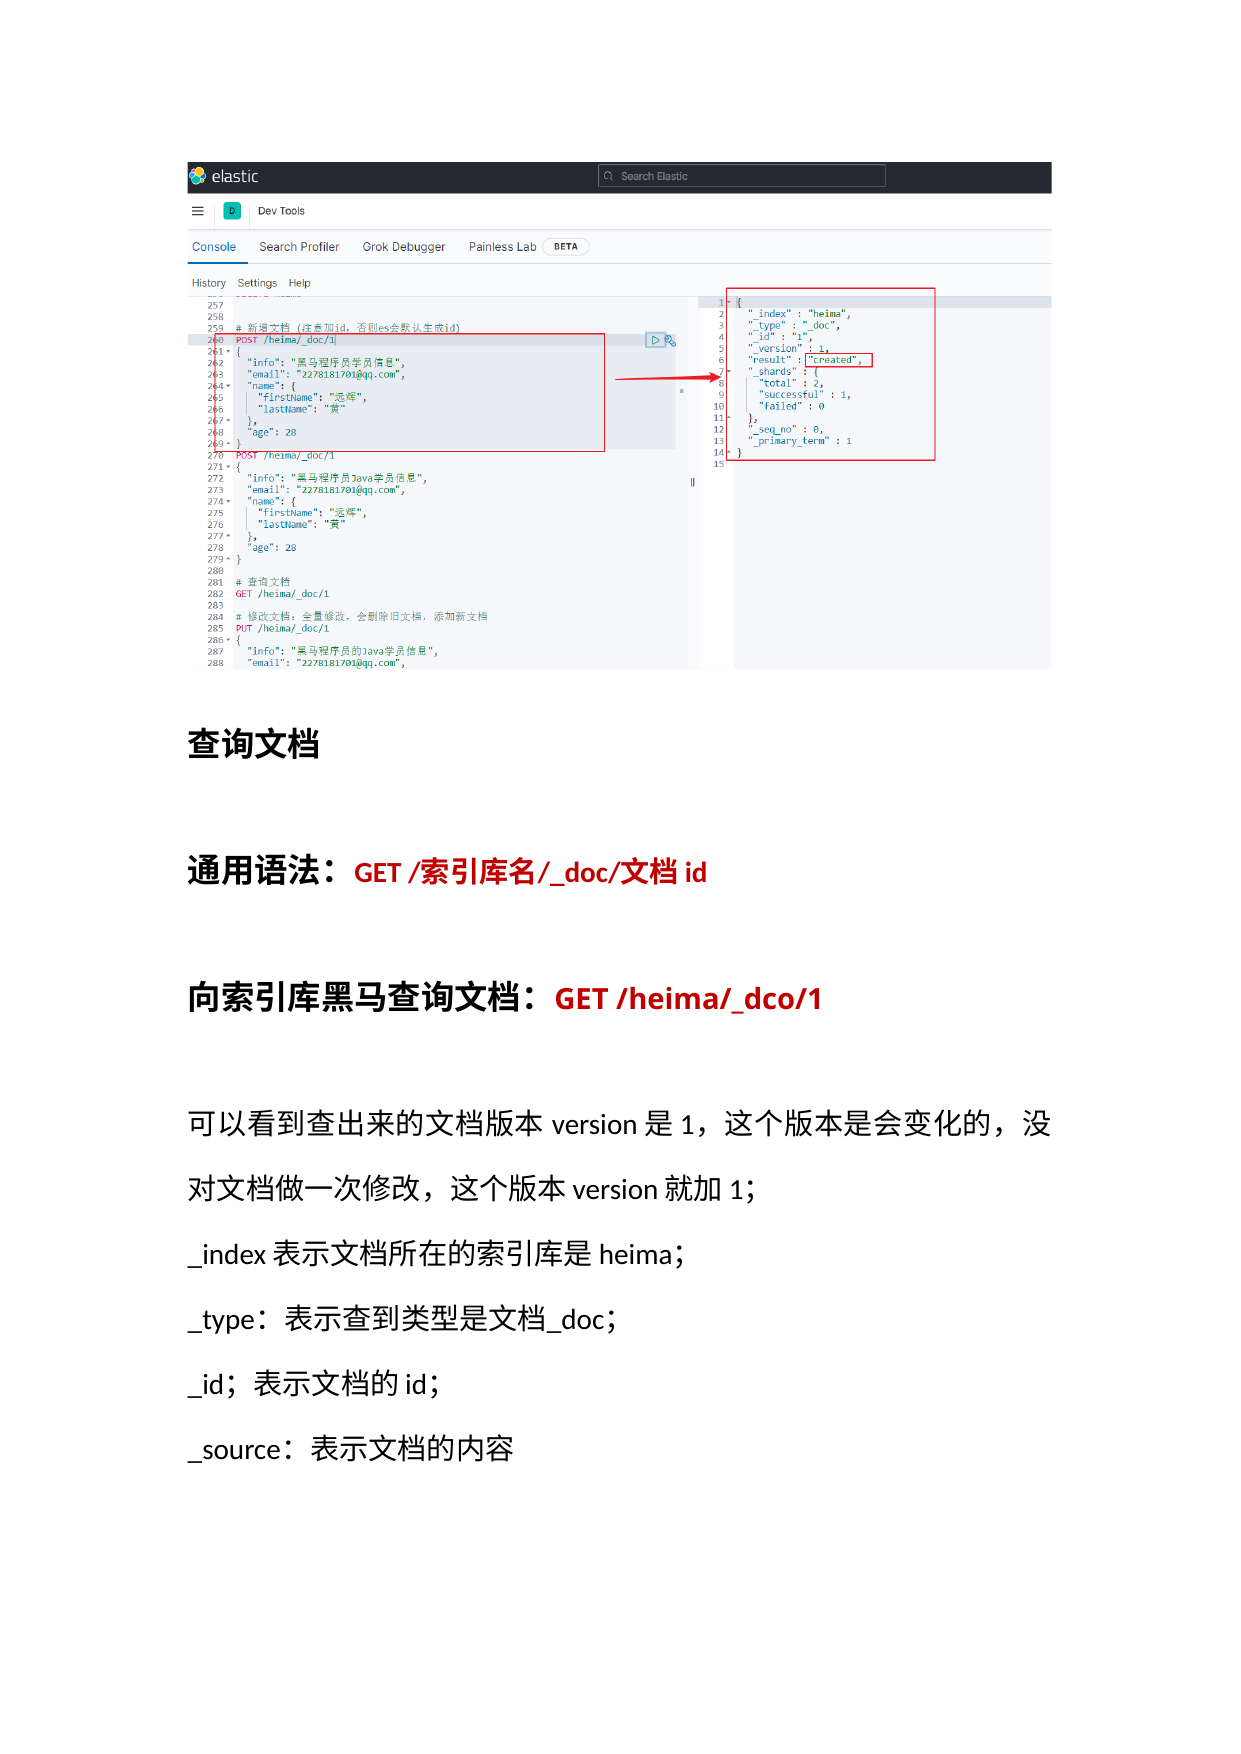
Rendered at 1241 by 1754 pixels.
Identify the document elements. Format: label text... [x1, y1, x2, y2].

text 可以看到查出来的文档版本version是1，这个版本是会变化的，没对文档做一次修改，这个版本version就加1； [187, 1089, 1053, 1219]
picture [187, 162, 1052, 670]
text _type：表示查到类型是文档_doc； [187, 1284, 1053, 1349]
text _index表示文档所在的索引库是heima； [187, 1219, 1053, 1284]
text _id；表示文档的id； [187, 1349, 1053, 1414]
subtitle 通用语法：GET /索引库名/_doc/文档id [187, 836, 1053, 901]
subtitle 查询文档 [187, 709, 1053, 774]
subtitle 向索引库黑马查询文档：GET /heima/_dco/1 [187, 963, 1053, 1028]
text _source：表示文档的内容 [187, 1414, 1053, 1479]
